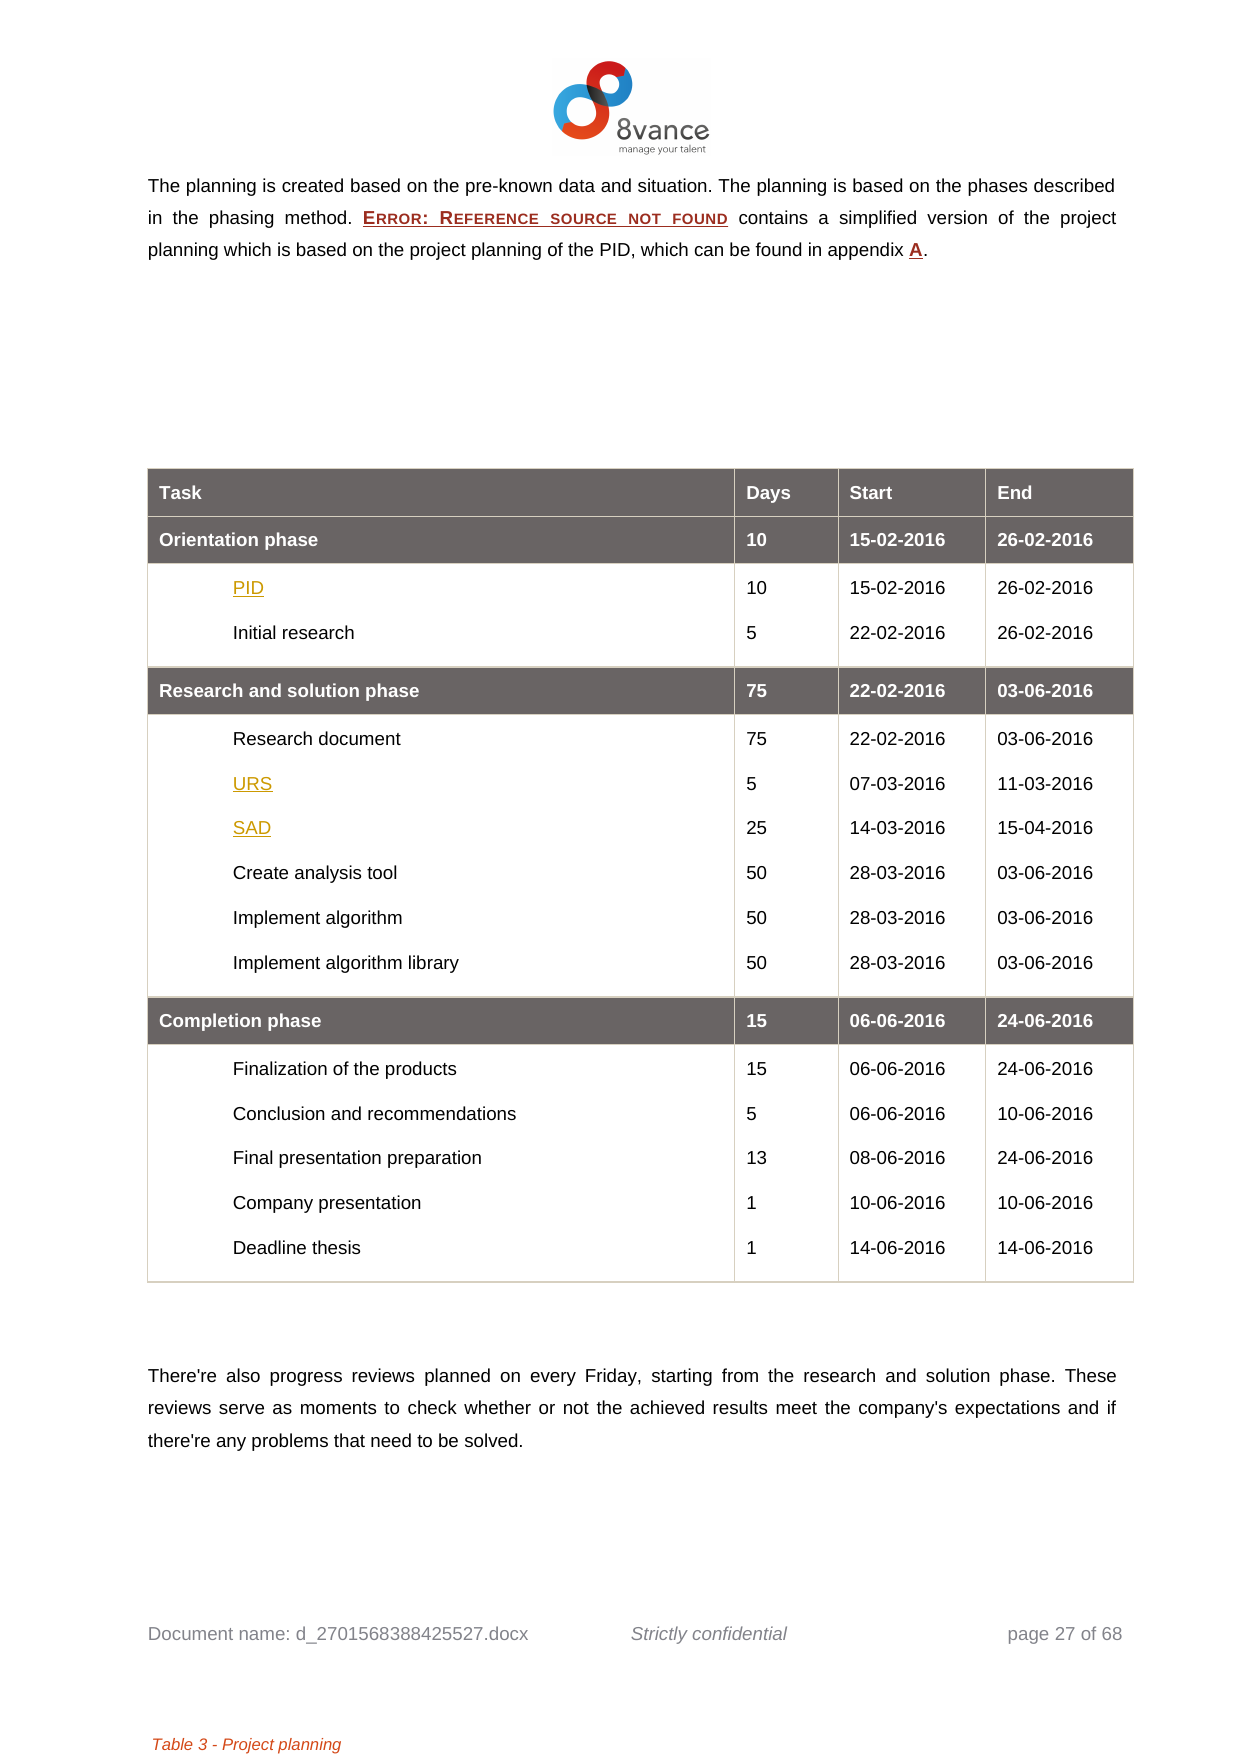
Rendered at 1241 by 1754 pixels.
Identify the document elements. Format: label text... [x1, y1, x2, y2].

table_header Task [148, 469, 734, 516]
text There're also progress reviews planned on every Friday, starting from the research and solution phase. These reviews serve as moments to check whether or not the achieved results meet the company's expectations and if there're any problems that need to be solved. [148, 1365, 1117, 1451]
table_cell 03-06-2016 [986, 668, 1133, 714]
table_header Days [735, 469, 838, 516]
table_cell PID Initial research [148, 564, 734, 666]
table_cell 15-02-2016 [839, 517, 985, 563]
table_cell Finalization of the products Conclusion and recommendations Final presentation preparation Company presentation Deadline thesis [148, 1045, 734, 1281]
table_cell 15 5 13 1 1 [735, 1045, 838, 1281]
table_header Start [839, 469, 985, 516]
table_cell 26-02-2016 26-02-2016 [986, 564, 1133, 666]
table_cell 22-02-2016 07-03-2016 14-03-2016 28-03-2016 28-03-2016 28-03-2016 [839, 715, 985, 996]
table_cell 15-02-2016 22-02-2016 [839, 564, 985, 666]
table_cell 15 [735, 998, 838, 1044]
table_cell 22-02-2016 [839, 668, 985, 714]
table_cell 26-02-2016 [986, 517, 1133, 563]
table_cell 03-06-2016 11-03-2016 15-04-2016 03-06-2016 03-06-2016 03-06-2016 [986, 715, 1133, 996]
table_cell 06-06-2016 06-06-2016 08-06-2016 10-06-2016 14-06-2016 [839, 1045, 985, 1281]
table_cell 24-06-2016 10-06-2016 24-06-2016 10-06-2016 14-06-2016 [986, 1045, 1133, 1281]
table_cell 24-06-2016 [986, 998, 1133, 1044]
table_header End [986, 469, 1133, 516]
table_cell 75 5 25 50 50 50 [735, 715, 838, 996]
table_cell Research document URS SAD Create analysis tool Implement algorithm Implement algorithm library [148, 715, 734, 996]
table_cell Orientation phase [148, 517, 734, 563]
table_cell Research and solution phase [148, 668, 734, 714]
table_cell 06-06-2016 [839, 998, 985, 1044]
table_cell 10 5 [735, 564, 838, 666]
text Table 3 - Project planning [151, 1735, 342, 1754]
table_cell 75 [735, 668, 838, 714]
table_cell 10 [735, 517, 838, 563]
picture [551, 58, 712, 156]
table_cell Completion phase [148, 998, 734, 1044]
